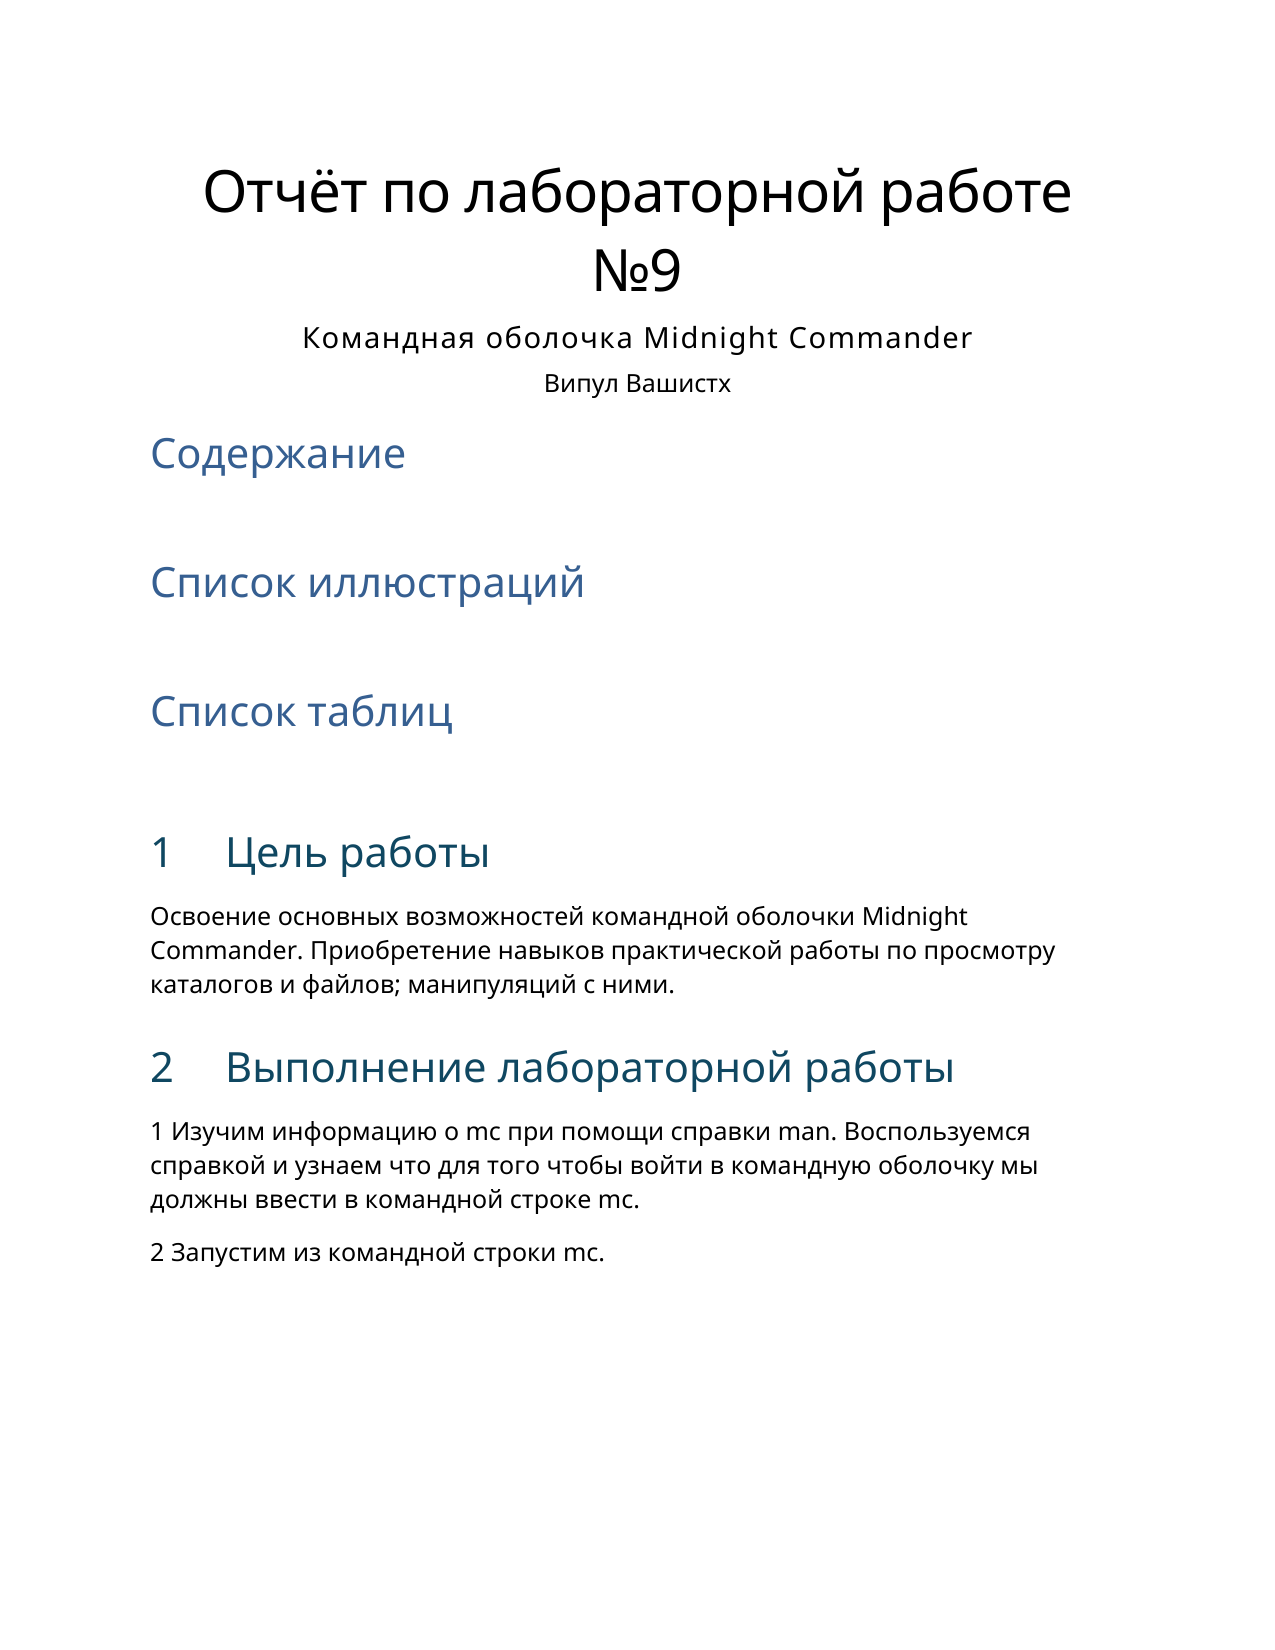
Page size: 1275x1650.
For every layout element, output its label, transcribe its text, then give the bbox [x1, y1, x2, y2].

text 1 Изучим информацию о mc при помощи справки man. Воспользуемся справкой и узнаем что для того чтобы войти в командную оболочку мы должны ввести в командной строке mc. [150, 1113, 1125, 1216]
subtitle 2 Выполнение лабораторной работы [150, 1038, 1125, 1095]
title Отчёт по лабораторной работе №9 [150, 150, 1125, 309]
subtitle 1 Цель работы [150, 823, 1125, 879]
text 2 Запустим из командной строки mc. [150, 1234, 1125, 1268]
text Випул Вашистх [150, 365, 1125, 399]
subtitle Командная оболочка Midnight Commander [150, 317, 1125, 357]
text Освоение основных возможностей командной оболочки Midnight Commander. Приобретение навыков практической работы по просмотру каталогов и файлов; манипуляций с ними. [150, 898, 1125, 1001]
